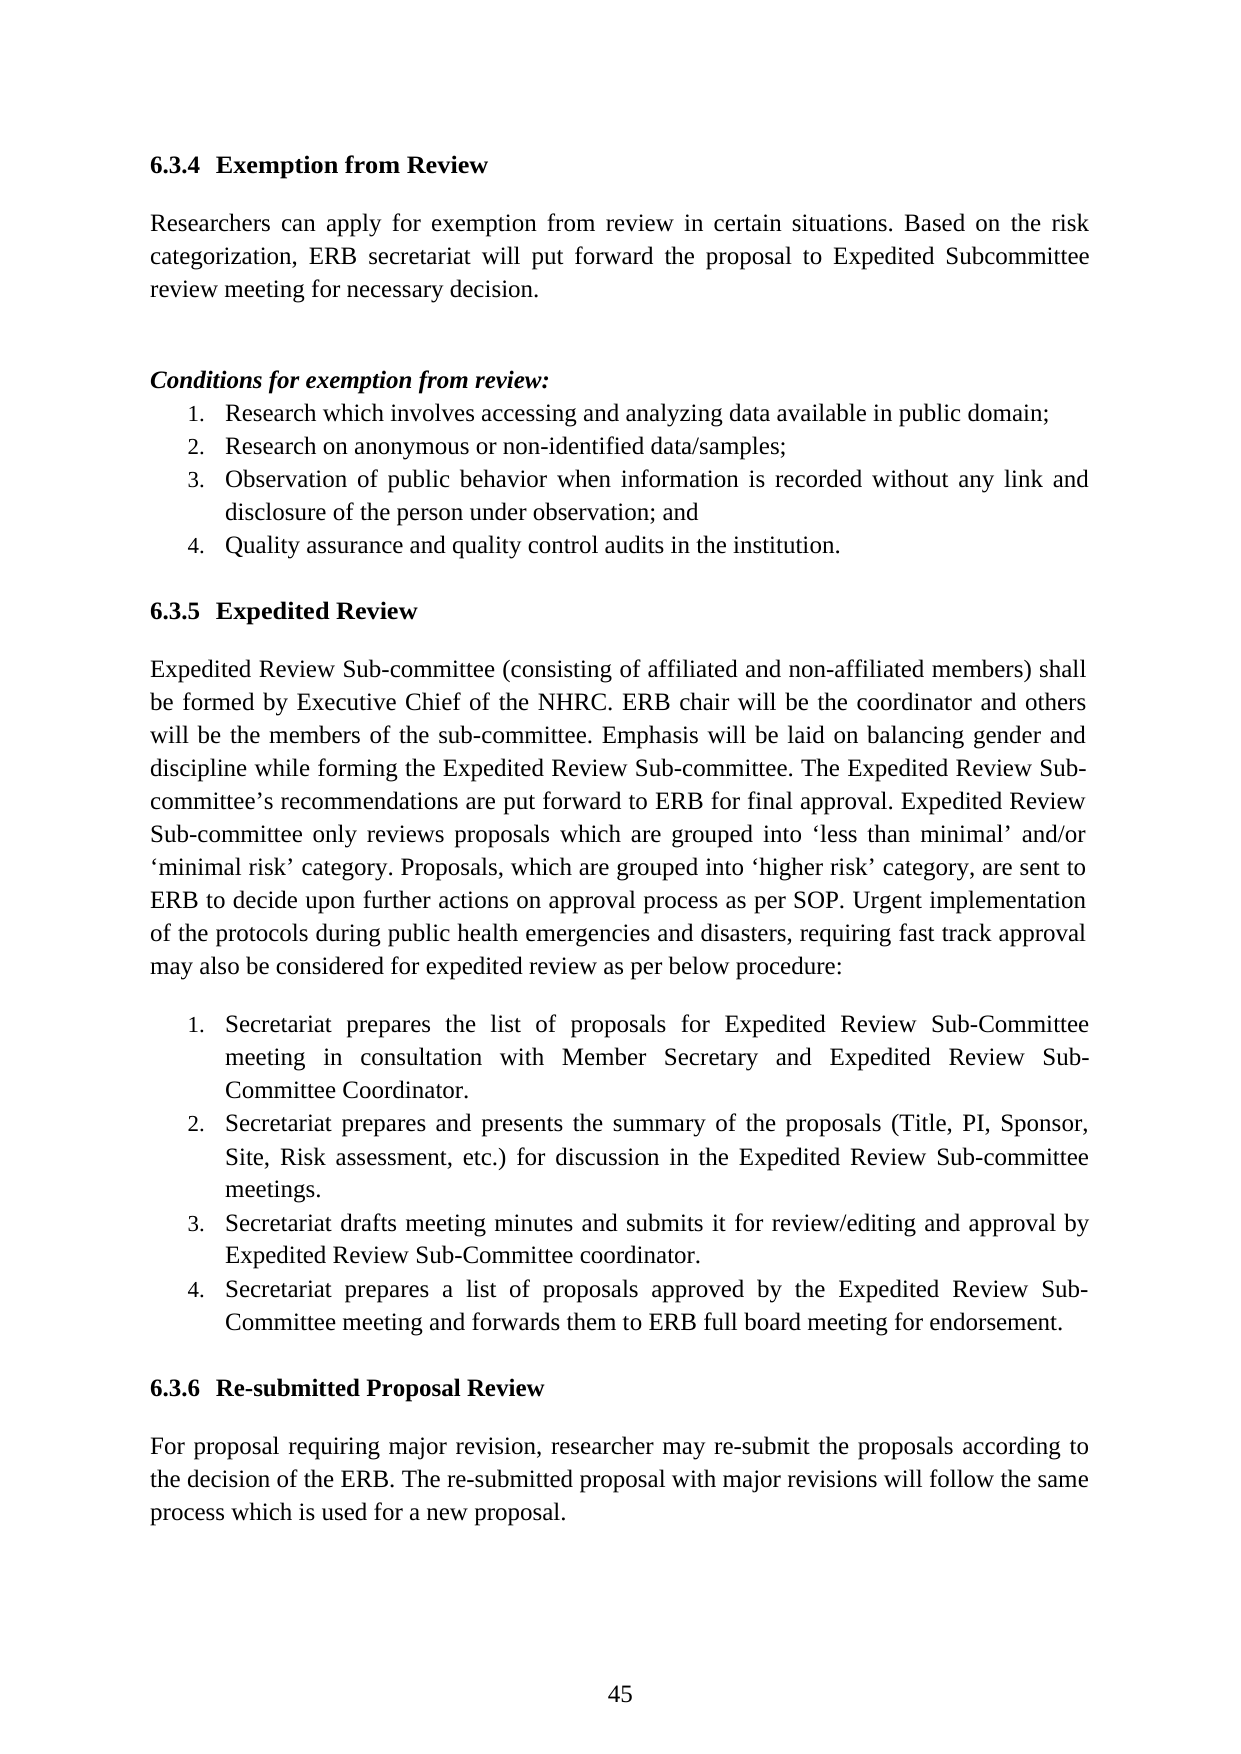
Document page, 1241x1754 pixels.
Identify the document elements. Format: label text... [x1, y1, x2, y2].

list Secretariat prepares and presents the summary of the proposals (Title, PI, Sponsor, Site, Risk assessment, etc.) for discussion in the Expedited Review Sub-committee meetings. [187, 1108, 1090, 1203]
subtitle Exemption from Review [150, 150, 1090, 179]
list Quality assurance and quality control audits in the institution. [187, 530, 1090, 559]
text For proposal requiring major revision, researcher may re-submit the proposals according to the decision of the ERB. The re-submitted proposal with major revisions will follow the same process which is used for a new proposal. [150, 1431, 1090, 1526]
list Research on anonymous or non-identified data/samples; [187, 431, 1090, 460]
text Researchers can apply for exemption from review in certain situations. Based on the risk categorization, ERB secretariat will put forward the proposal to Expedited Subcommittee review meeting for necessary decision. [150, 208, 1090, 303]
subtitle Re-submitted Proposal Review [150, 1373, 1090, 1401]
text Expedited Review Sub-committee (consisting of affiliated and non-affiliated members) shall be formed by Executive Chief of the NHRC. ERB chair will be the coordinator and others will be the members of the sub-committee. Emphasis will be laid on balancing gender and discipline while forming the Expedited Review Sub-committee. The Expedited Review Sub-committee’s recommendations are put forward to ERB for final approval. Expedited Review Sub-committee only reviews proposals which are grouped into ‘less than minimal’ and/or ‘minimal risk’ category. Proposals, which are grouped into ‘higher risk’ category, are sent to ERB to decide upon further actions on approval process as per SOP. Urgent implementation of the protocols during public health emergencies and disasters, requiring fast track approval may also be considered for expedited review as per below procedure: [150, 654, 1087, 980]
list Secretariat prepares a list of proposals approved by the Expedited Review Sub-Committee meeting and forwards them to ERB full board meeting for endorsement. [187, 1274, 1090, 1335]
list Observation of public behavior when information is recorded without any link and disclosure of the person under observation; and [187, 464, 1090, 526]
list Secretariat prepares the list of proposals for Expedited Review Sub-Committee meeting in consultation with Member Secretary and Expedited Review Sub-Committee Coordinator. [187, 1009, 1090, 1104]
list Secretariat drafts meeting minutes and submits it for review/editing and approval by Expedited Review Sub-Committee coordinator. [187, 1208, 1090, 1269]
subtitle Expedited Review [150, 596, 1090, 625]
list Research which involves accessing and analyzing data available in public domain; [187, 398, 1090, 427]
text Conditions for exemption from review: [150, 365, 1090, 394]
